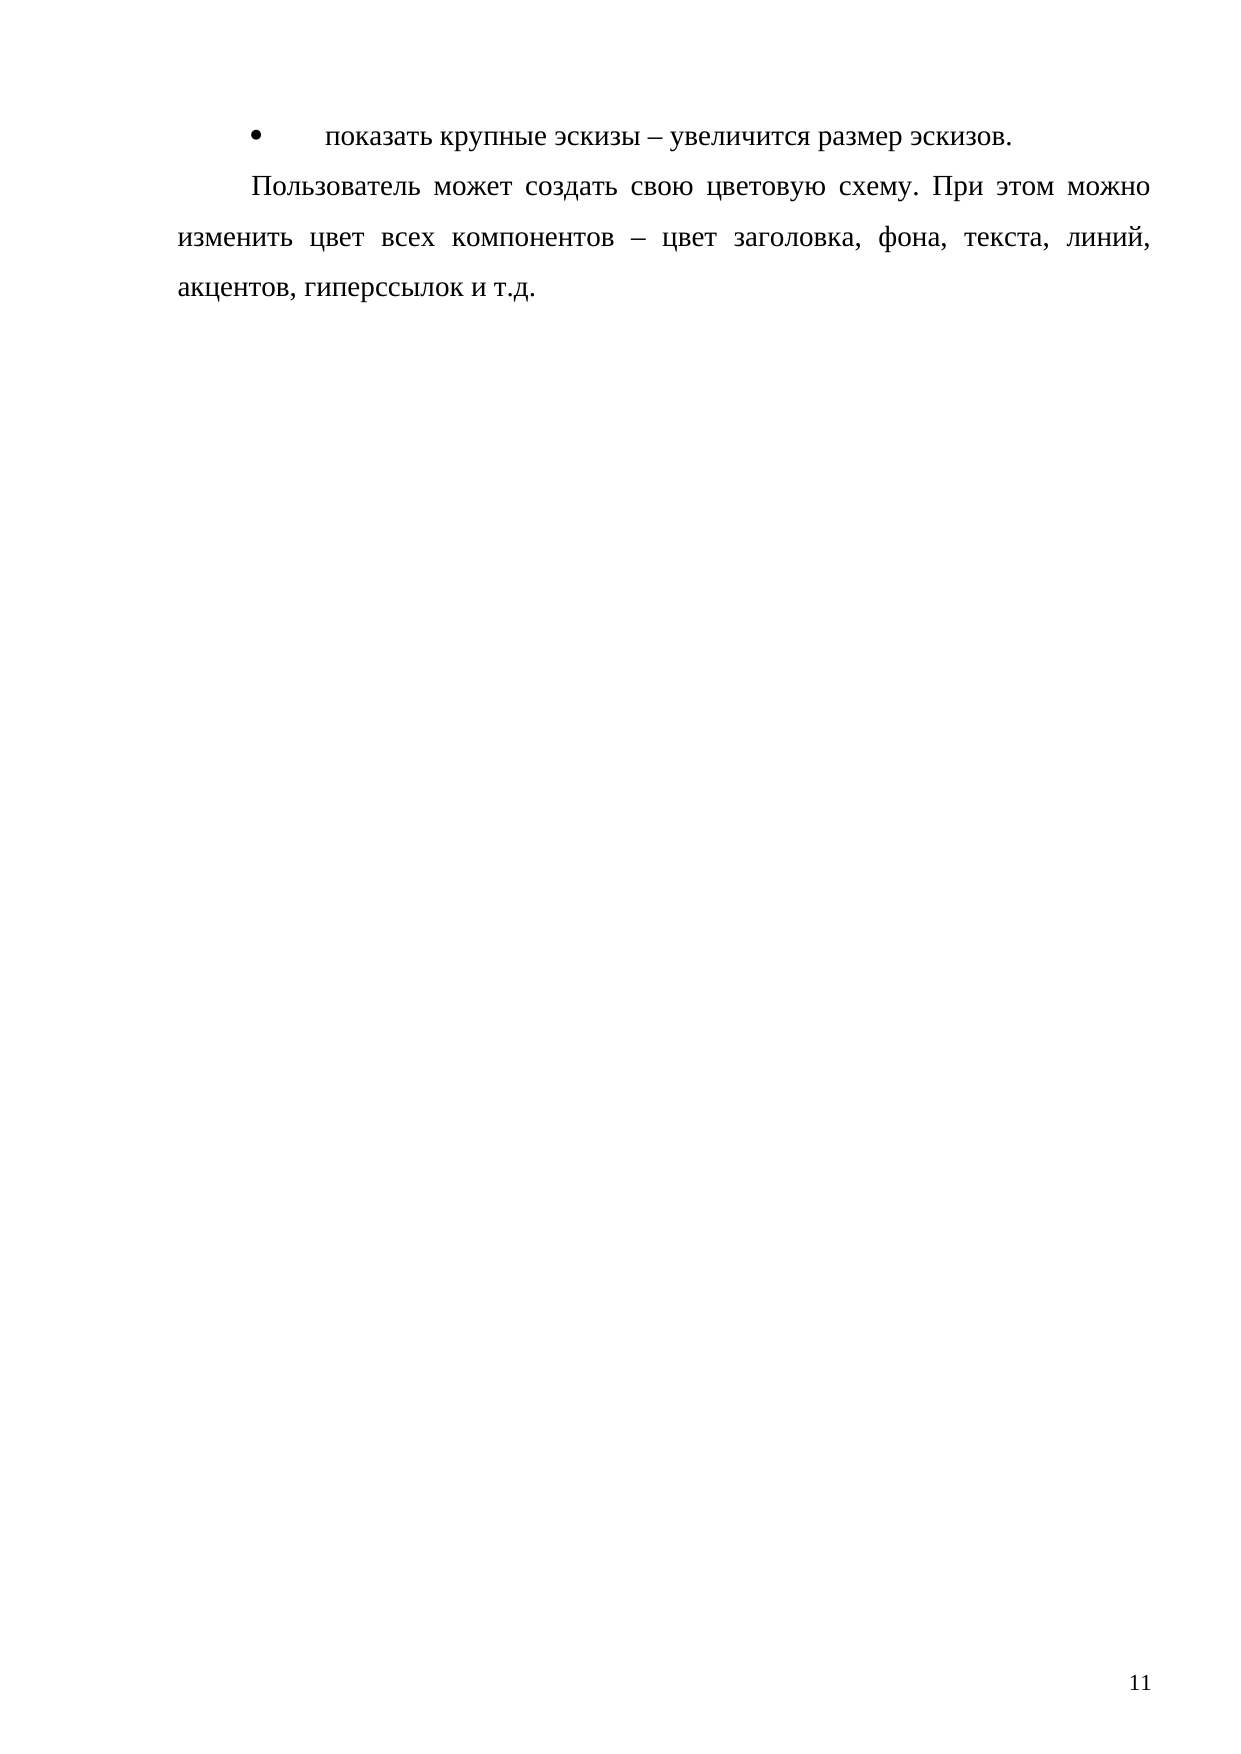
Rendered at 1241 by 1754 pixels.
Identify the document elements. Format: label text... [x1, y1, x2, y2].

list показать крупные эскизы – увеличится размер эскизов. [177, 118, 1152, 152]
text Пользователь может создать свою цветовую схему. При этом можно изменить цвет всех компонентов – цвет заголовка, фона, текста, линий, акцентов, гиперссылок и т.д. [177, 168, 1152, 303]
